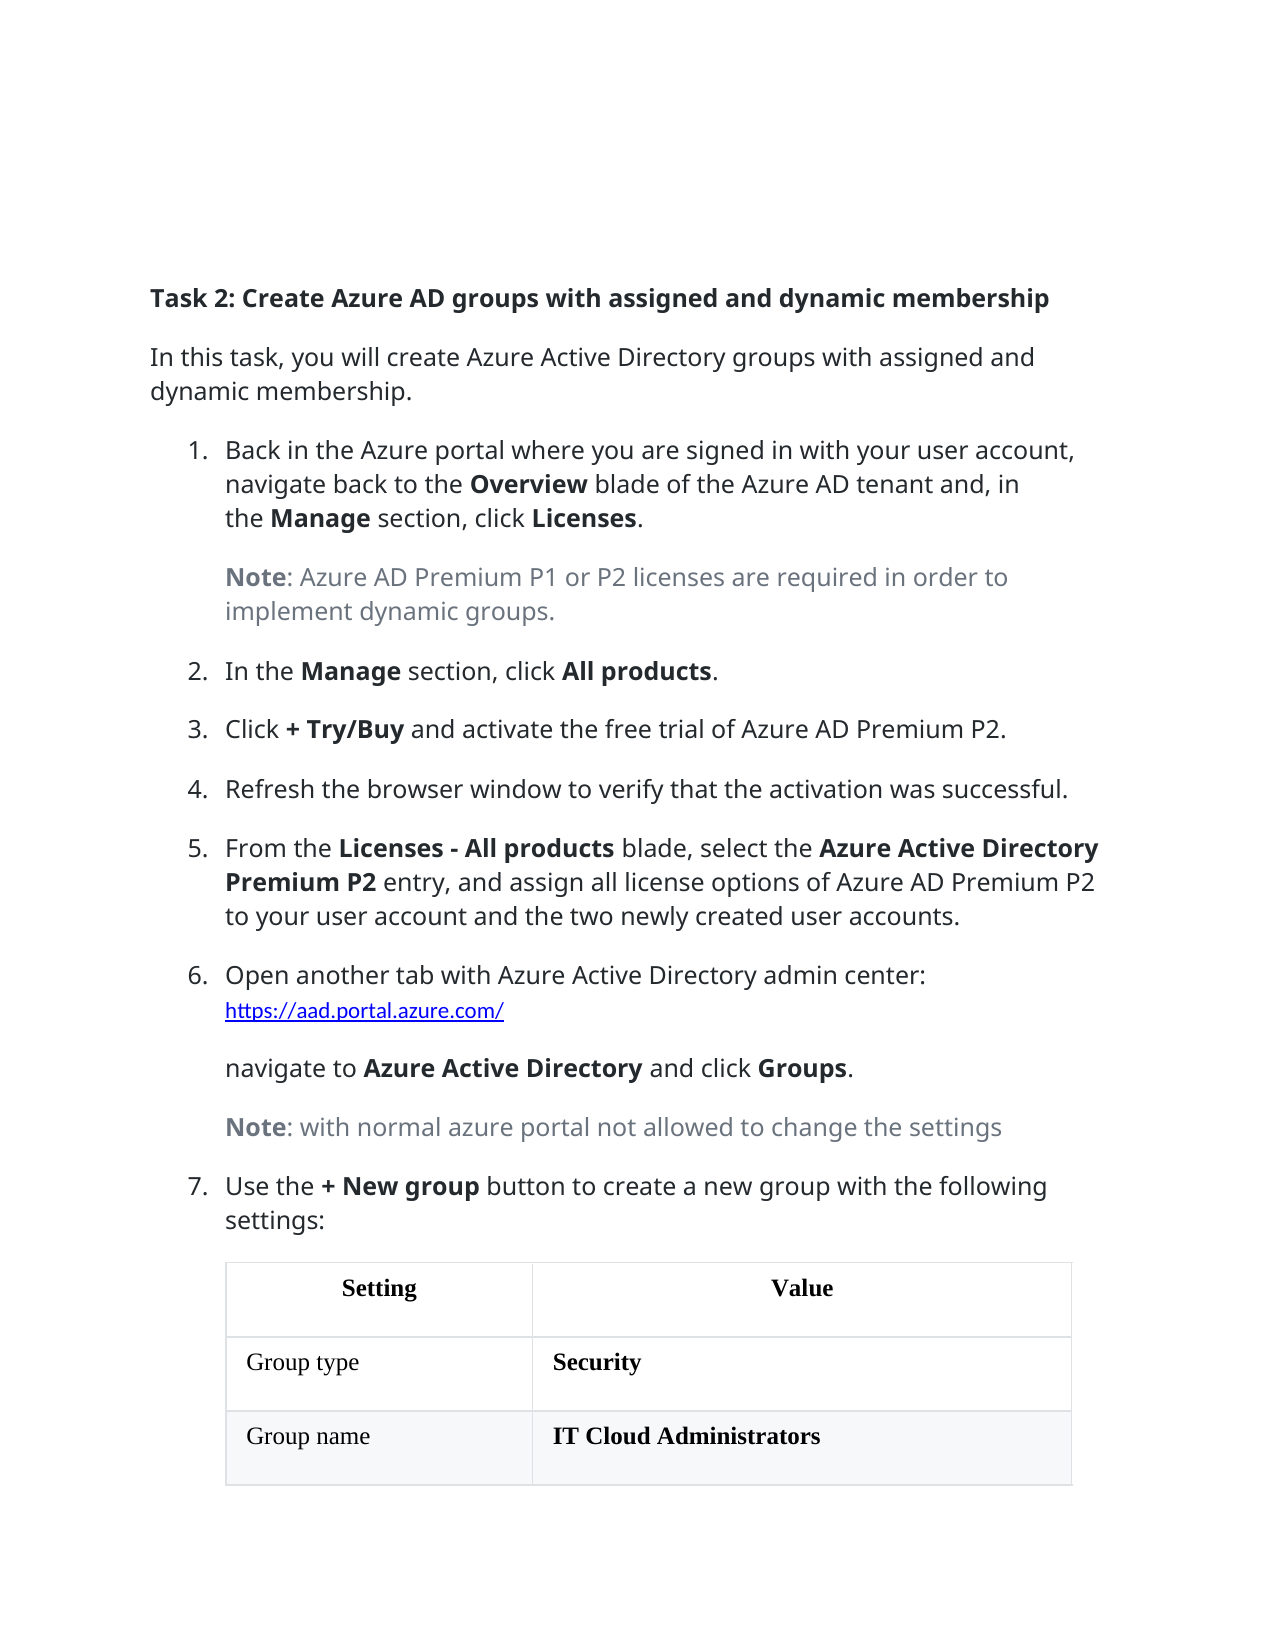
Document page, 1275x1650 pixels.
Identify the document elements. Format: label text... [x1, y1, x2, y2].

table_header Value [533, 1263, 1071, 1336]
text Task 2: Create Azure AD groups with assigned and dynamic membership [150, 281, 1125, 315]
list Click + Try/Buy and activate the free trial of Azure AD Premium P2. [187, 712, 1125, 746]
list From the Licenses - All products blade, select the Azure Active Directory Premium P2 entry, and assign all license options of Azure AD Premium P2 to your user account and the two newly created user accounts. [187, 830, 1125, 932]
text navigate to Azure Active Directory and click Groups. [225, 1051, 1125, 1085]
table_header Setting [227, 1263, 532, 1336]
text Note: with normal azure portal not allowed to change the settings [225, 1110, 1125, 1144]
text Note: Azure AD Premium P1 or P2 licenses are required in order to implement dynamic groups. [225, 560, 1125, 628]
table_cell Group name [227, 1412, 532, 1484]
table_cell Security [533, 1338, 1071, 1410]
list Use the + New group button to create a new group with the following settings: [187, 1169, 1125, 1237]
list Back in the Azure portal where you are signed in with your user account, navigate back to the Overview blade of the Azure AD tenant and, in the Manage section, click Licenses. [187, 433, 1125, 535]
table_cell IT Cloud Administrators [533, 1412, 1071, 1484]
list In the Manage section, click All products. [187, 653, 1125, 687]
list Open another tab with Azure Active Directory admin center: https://aad.portal.azure.com/ [187, 957, 1125, 1026]
table_cell Group type [227, 1338, 532, 1410]
text In this task, you will create Azure Active Directory groups with assigned and dynamic membership. [150, 340, 1125, 408]
list Refresh the browser window to verify that the activation was successful. [187, 771, 1125, 805]
